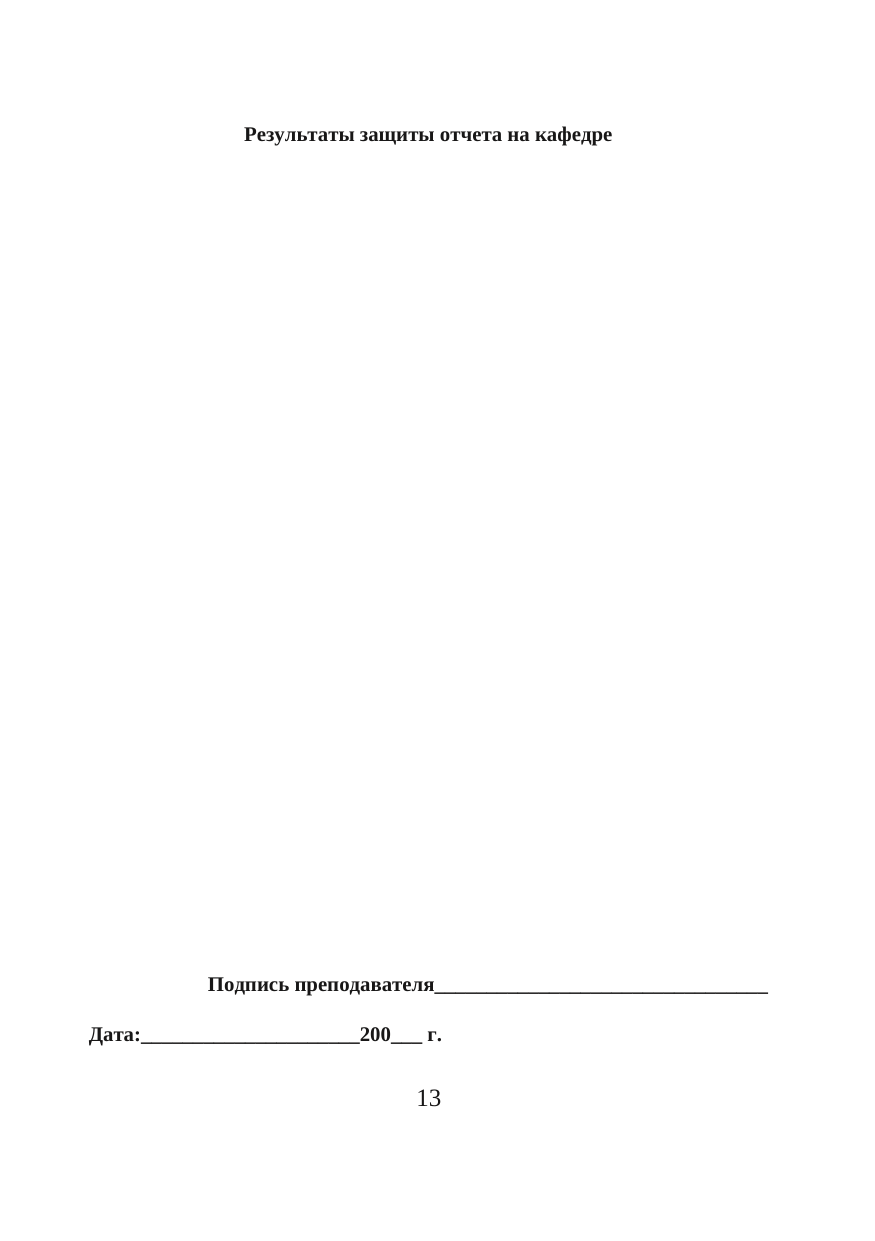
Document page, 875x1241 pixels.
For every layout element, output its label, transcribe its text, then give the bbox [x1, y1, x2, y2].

text Дата:_____________________200___ г. [88, 1021, 786, 1046]
subtitle Результаты защиты отчета на кафедре [173, 122, 683, 146]
text Подпись преподавателя________________________________ [88, 972, 768, 996]
